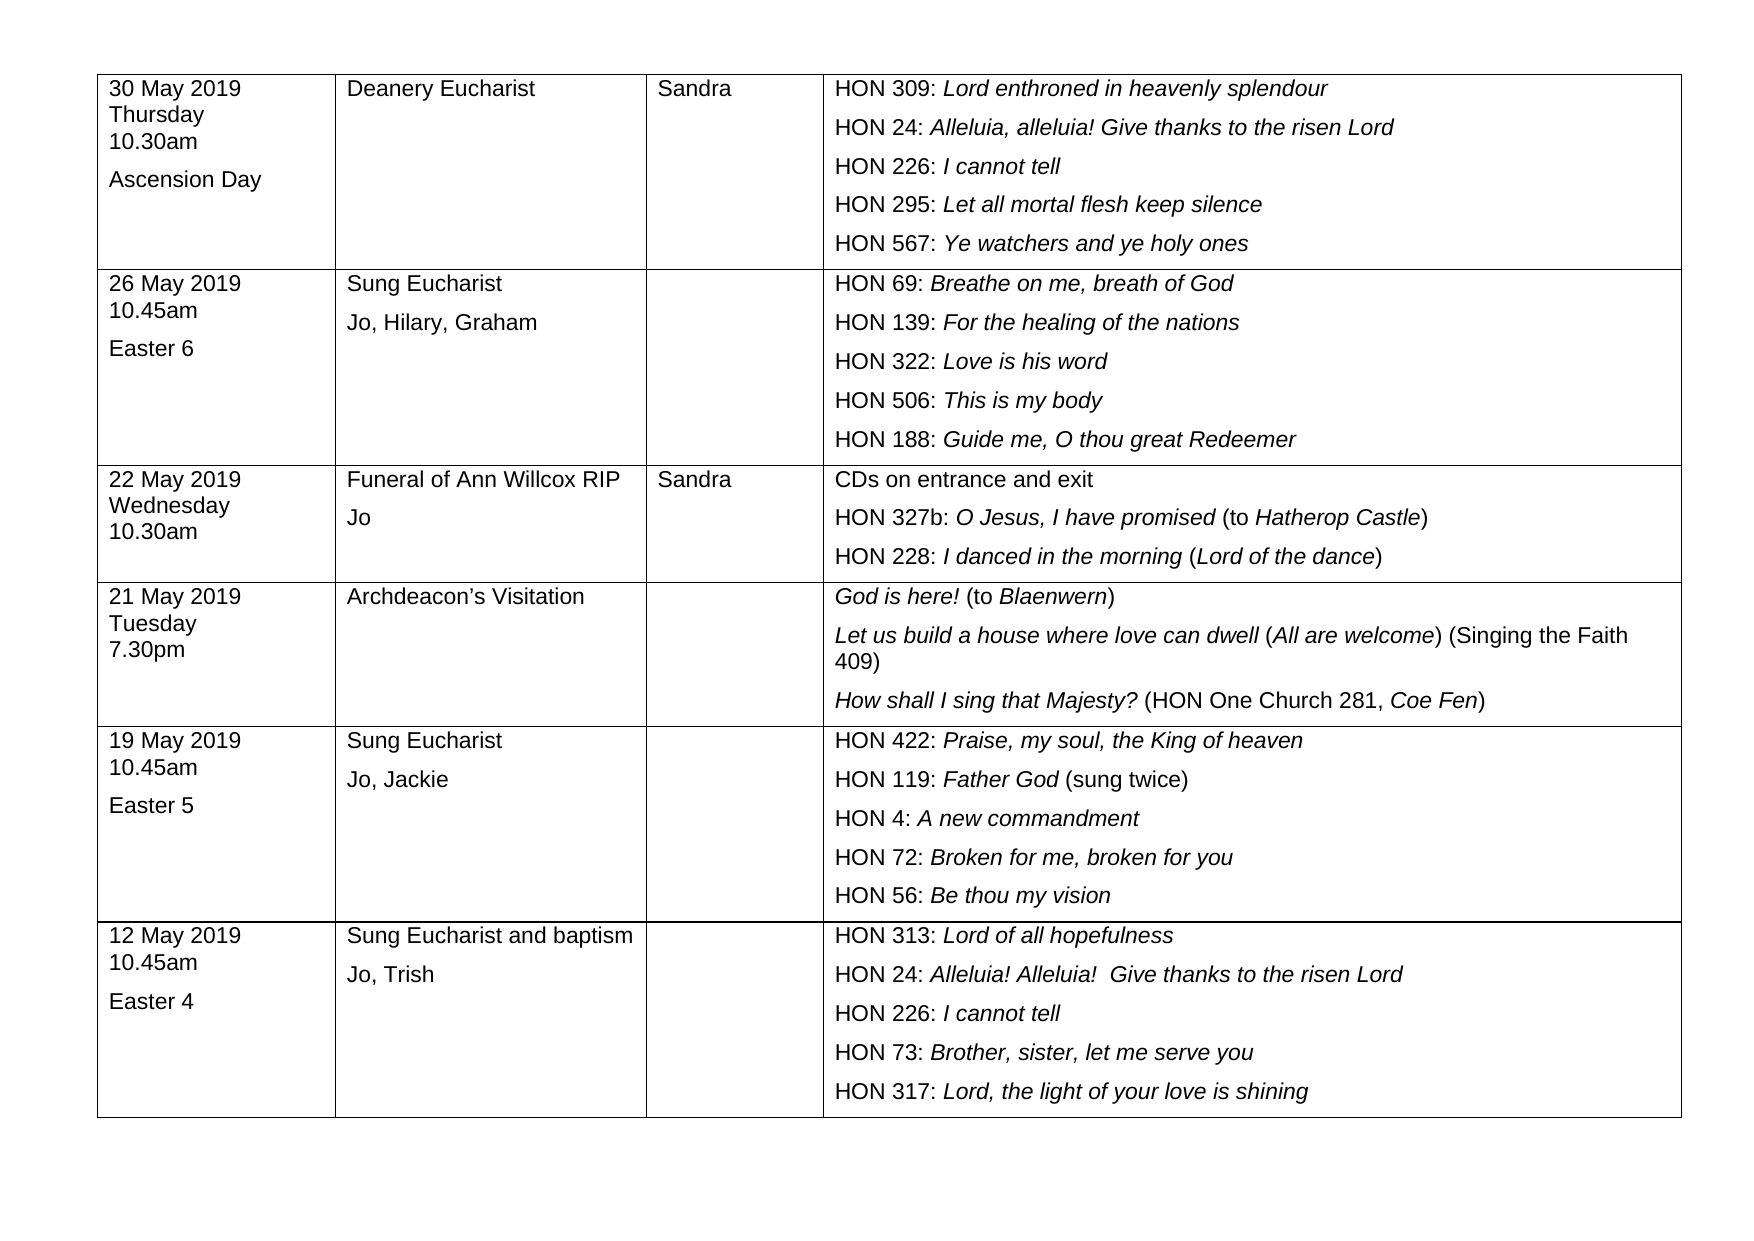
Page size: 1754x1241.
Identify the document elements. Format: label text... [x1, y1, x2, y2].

table_cell God is here! (to Blaenwern) Let us build a house where love can dwell (All are welcome) (Singing the Faith 409) How shall I sing that Majesty? (HON One Church 281, Coe Fen) [824, 583, 1681, 726]
table_cell Sung Eucharist Jo, Hilary, Graham [336, 270, 646, 464]
table_cell [647, 727, 823, 921]
table_cell [647, 583, 823, 726]
table_cell 19 May 2019 10.45am Easter 5 [98, 727, 335, 921]
table_cell Sung Eucharist and baptism Jo, Trish [336, 923, 646, 1117]
table_cell [647, 923, 823, 1117]
table_cell 26 May 2019 10.45am Easter 6 [98, 270, 335, 464]
table_cell CDs on entrance and exit HON 327b: O Jesus, I have promised (to Hatherop Castle) HON 228: I danced in the morning (Lord of the dance) [824, 466, 1681, 582]
table_cell 22 May 2019 Wednesday 10.30am [98, 466, 335, 582]
table_cell HON 422: Praise, my soul, the King of heaven HON 119: Father God (sung twice) HON 4: A new commandment HON 72: Broken for me, broken for you HON 56: Be thou my vision [824, 727, 1681, 921]
table_cell Sung Eucharist Jo, Jackie [336, 727, 646, 921]
table_cell 21 May 2019 Tuesday 7.30pm [98, 583, 335, 726]
table_cell HON 313: Lord of all hopefulness HON 24: Alleluia! Alleluia! Give thanks to the risen Lord HON 226: I cannot tell HON 73: Brother, sister, let me serve you HON 317: Lord, the light of your love is shining [824, 923, 1681, 1117]
table_cell HON 309: Lord enthroned in heavenly splendour HON 24: Alleluia, alleluia! Give thanks to the risen Lord HON 226: I cannot tell HON 295: Let all mortal flesh keep silence HON 567: Ye watchers and ye holy ones [824, 75, 1681, 269]
table_cell 30 May 2019 Thursday 10.30am Ascension Day [98, 75, 335, 269]
table_cell 12 May 2019 10.45am Easter 4 [98, 923, 335, 1117]
table_cell Deanery Eucharist [336, 75, 646, 269]
table_cell Sandra [647, 466, 823, 582]
table_cell HON 69: Breathe on me, breath of God HON 139: For the healing of the nations HON 322: Love is his word HON 506: This is my body HON 188: Guide me, O thou great Redeemer [824, 270, 1681, 464]
table_cell [647, 270, 823, 464]
table_cell Funeral of Ann Willcox RIP Jo [336, 466, 646, 582]
table_cell Sandra [647, 75, 823, 269]
table_cell Archdeacon’s Visitation [336, 583, 646, 726]
